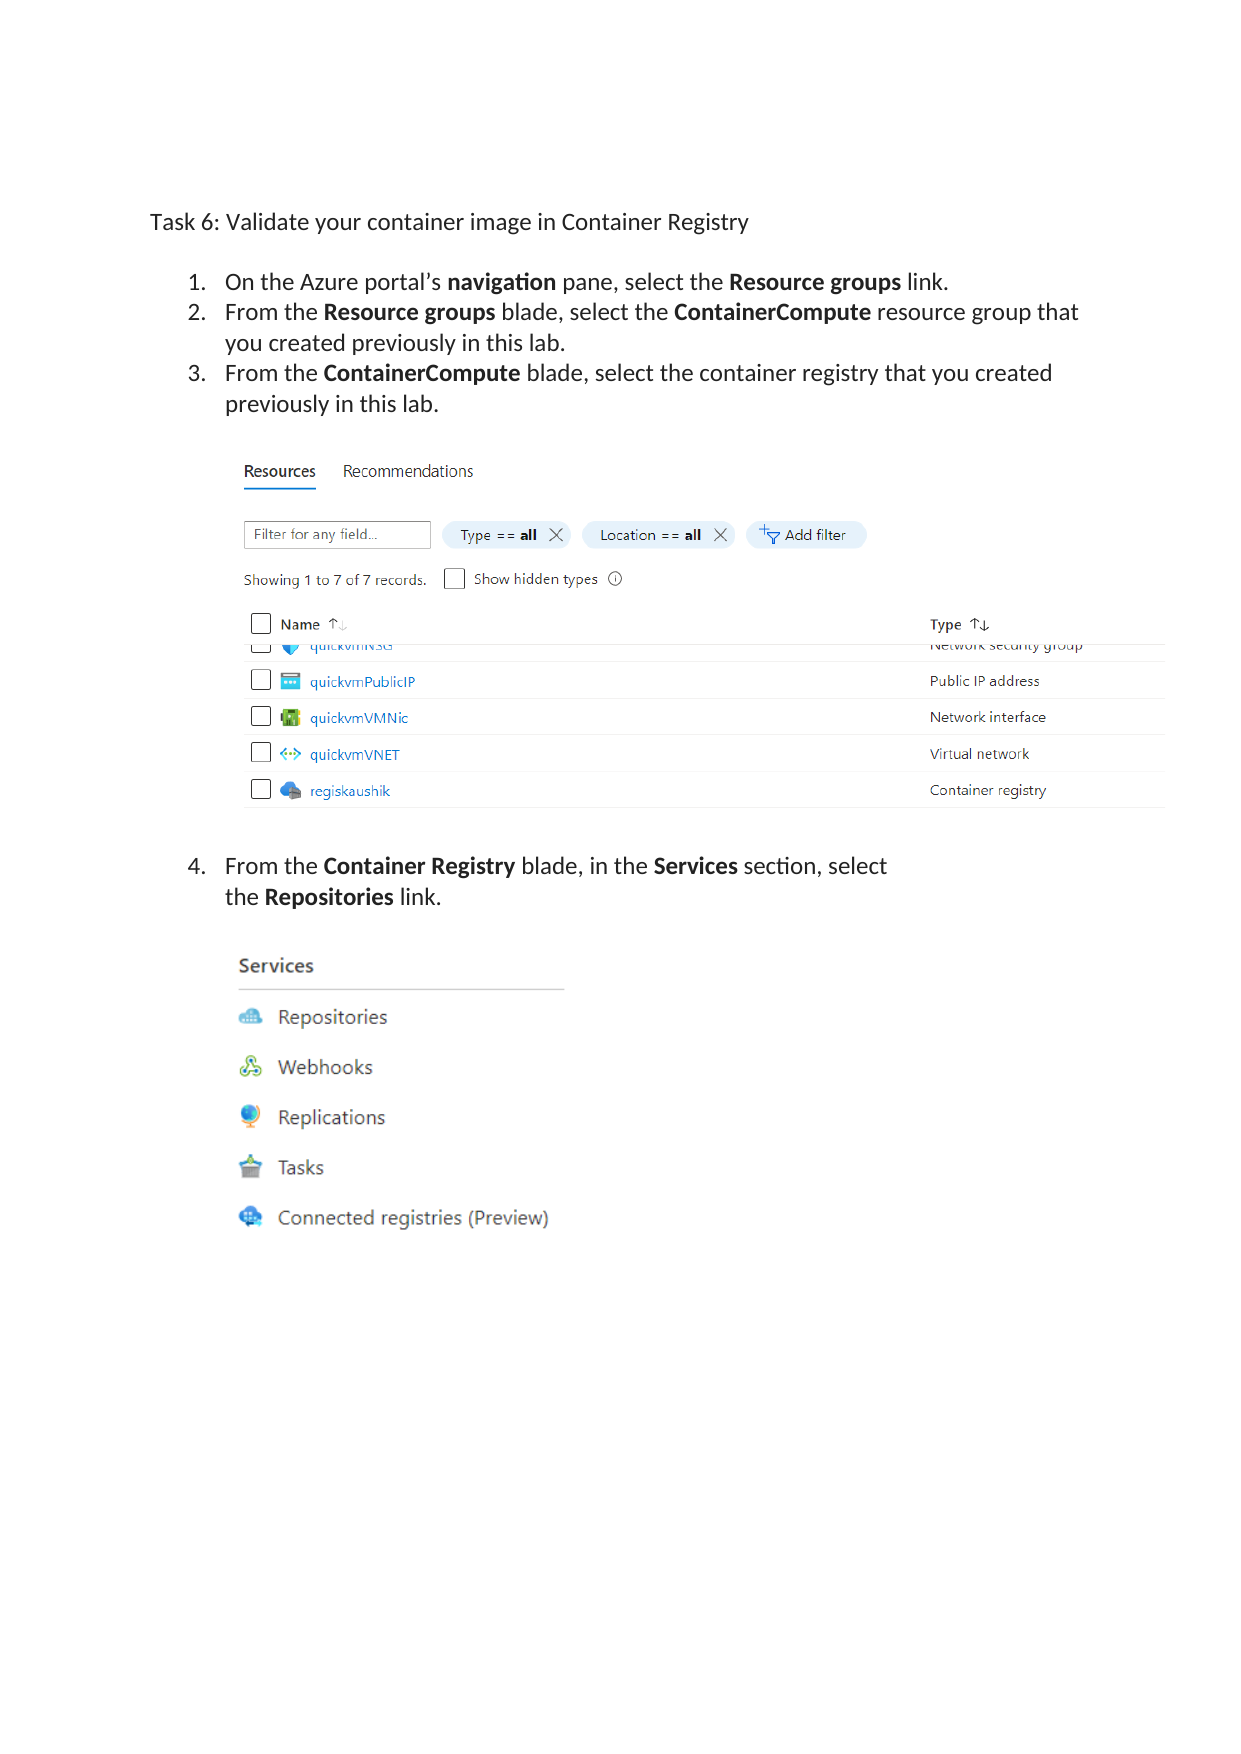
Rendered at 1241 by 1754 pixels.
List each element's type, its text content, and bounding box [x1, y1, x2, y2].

list On the Azure portal’s navigation pane, select the Resource groups link. [187, 266, 1090, 296]
text Task 6: Validate your container image in Container Registry [150, 206, 1090, 237]
list From the ContainerCompute blade, select the container registry that you created previously in this lab. [187, 357, 1090, 418]
picture [225, 940, 572, 1261]
picture [225, 447, 1166, 822]
list From the Container Registry blade, in the Services section, select the Repositories link. [187, 850, 1090, 911]
list From the Resource groups blade, select the ContainerCompute resource group that you created previously in this lab. [187, 296, 1090, 357]
